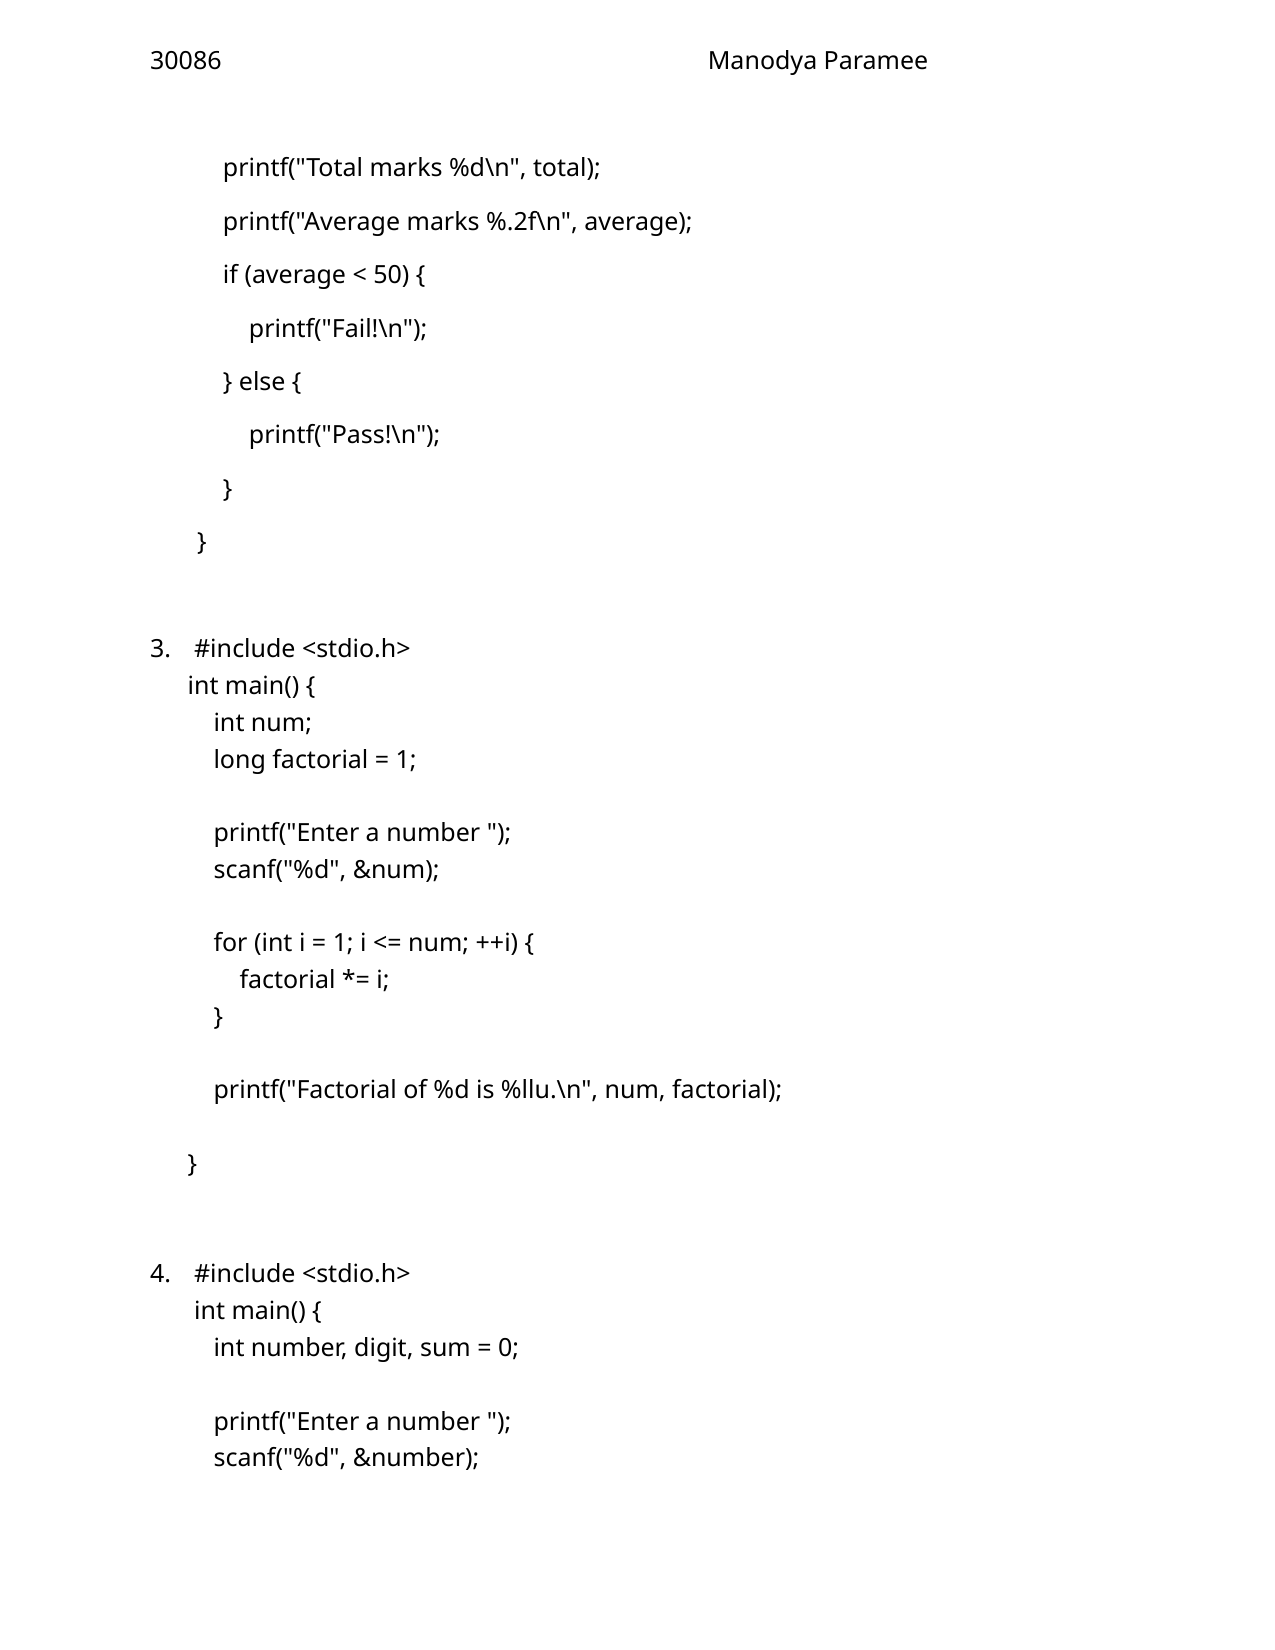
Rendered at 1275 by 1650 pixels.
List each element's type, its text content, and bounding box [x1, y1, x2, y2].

list printf("Factorial of %d is %llu.\n", num, factorial); [187, 1072, 1125, 1106]
text if (average < 50) { [197, 257, 1125, 291]
text } [197, 524, 1125, 558]
list #include <stdio.h> [150, 1256, 1125, 1290]
list printf("Enter a number "); [187, 815, 1125, 849]
list } [187, 1146, 1125, 1180]
text printf("Total marks %d\n", total); [197, 150, 1125, 184]
list long factorial = 1; [187, 741, 1125, 775]
list scanf("%d", &num); [187, 852, 1125, 886]
list int main() { [187, 1293, 1125, 1327]
text } [197, 471, 1125, 505]
text printf("Average marks %.2f\n", average); [197, 203, 1125, 237]
list printf("Enter a number "); [187, 1403, 1125, 1437]
list } [187, 999, 1125, 1033]
list for (int i = 1; i <= num; ++i) { [187, 925, 1125, 959]
list #include <stdio.h> [150, 631, 1125, 665]
list int main() { [187, 668, 1125, 702]
list factorial *= i; [187, 962, 1125, 996]
list int number, digit, sum = 0; [187, 1329, 1125, 1364]
text printf("Fail!\n"); [197, 310, 1125, 344]
list int num; [187, 704, 1125, 738]
text } else { [197, 364, 1125, 398]
text printf("Pass!\n"); [197, 417, 1125, 451]
list scanf("%d", &number); [187, 1440, 1125, 1474]
